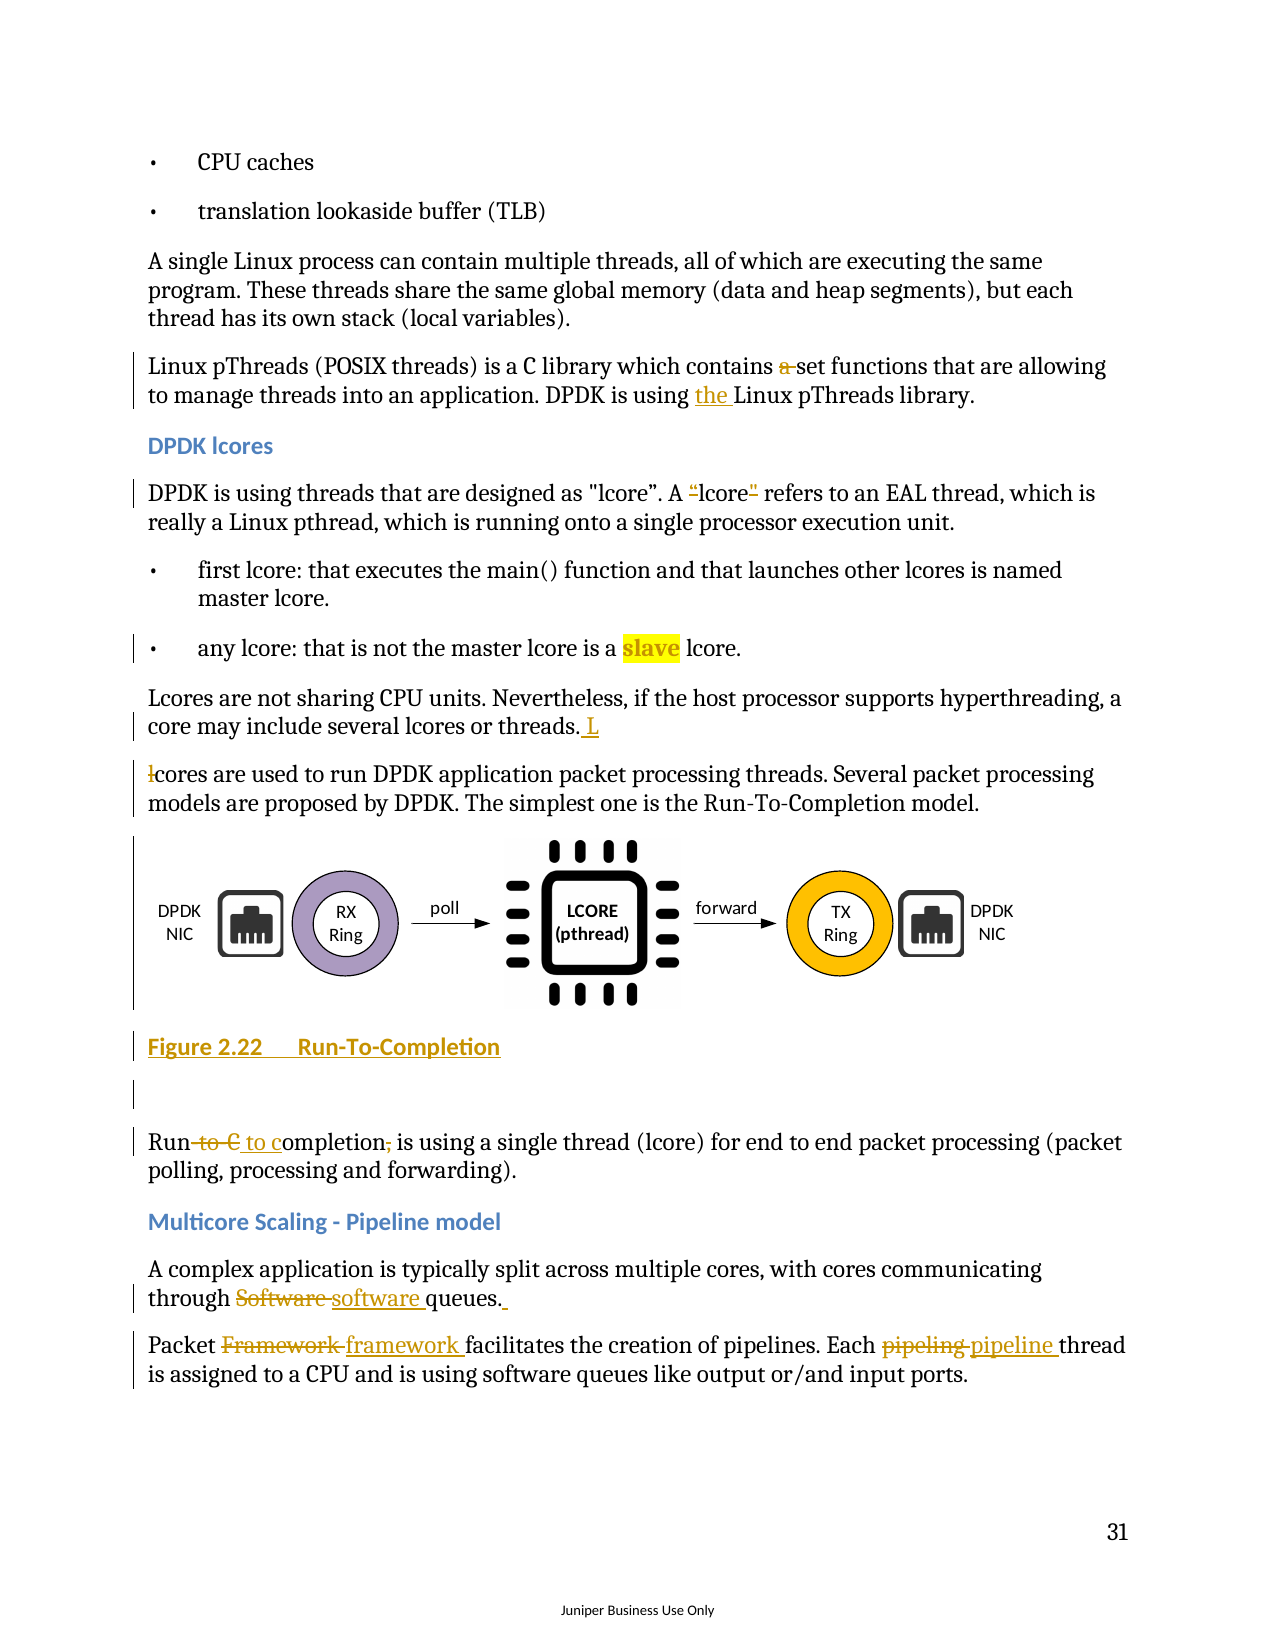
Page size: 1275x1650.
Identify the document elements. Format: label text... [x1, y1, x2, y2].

text Lcores are not sharing CPU units. Nevertheless, if the host processor supports hyperthreading, a core may include several lcores or threads. [148, 683, 1127, 741]
list any lcore: that is not the master lcore is a slave lcore. [148, 634, 623, 663]
subtitle Multicore Scaling - Pipeline model [148, 1206, 1127, 1236]
text A complex application is typically split across multiple cores, with cores communicating through queues. [148, 1255, 1127, 1312]
text A single Linux process can contain multiple threads, all of which are executing the same program. These threads share the same global memory (data and heap segments), but each thread has its own stack (local variables). [148, 247, 1127, 333]
text DPDK is using threads that are designed as "lcore”. A lcore refers to an EAL thread, which is really a Linux pthread, which is running onto a single processor execution unit. [148, 479, 1127, 537]
text Linux pThreads (POSIX threads) is a C library which contains set functions that are allowing to manage threads into an application. DPDK is using Linux pThreads library. [148, 352, 1127, 409]
text Runompletion is using a single thread (lcore) for end to end packet processing (packet polling, processing and forwarding). [148, 1127, 1127, 1185]
list CPU caches [148, 148, 1127, 176]
subtitle DPDK lcores [148, 430, 1127, 461]
list any lcore: that is not the master lcore is a slave lcore. [680, 634, 1127, 663]
list first lcore: that executes the main() function and that launches other lcores is named master lcore. [148, 556, 1127, 613]
text Packet facilitates the creation of pipelines. Each thread is assigned to a CPU and is using software queues like output or/and input ports. [148, 1331, 1127, 1389]
list translation lookaside buffer (TLB) [148, 197, 1127, 226]
text cores are used to run DPDK application packet processing threads. Several packet processing models are proposed by DPDK. The simplest one is the Run-To-Completion model. [148, 760, 1127, 817]
